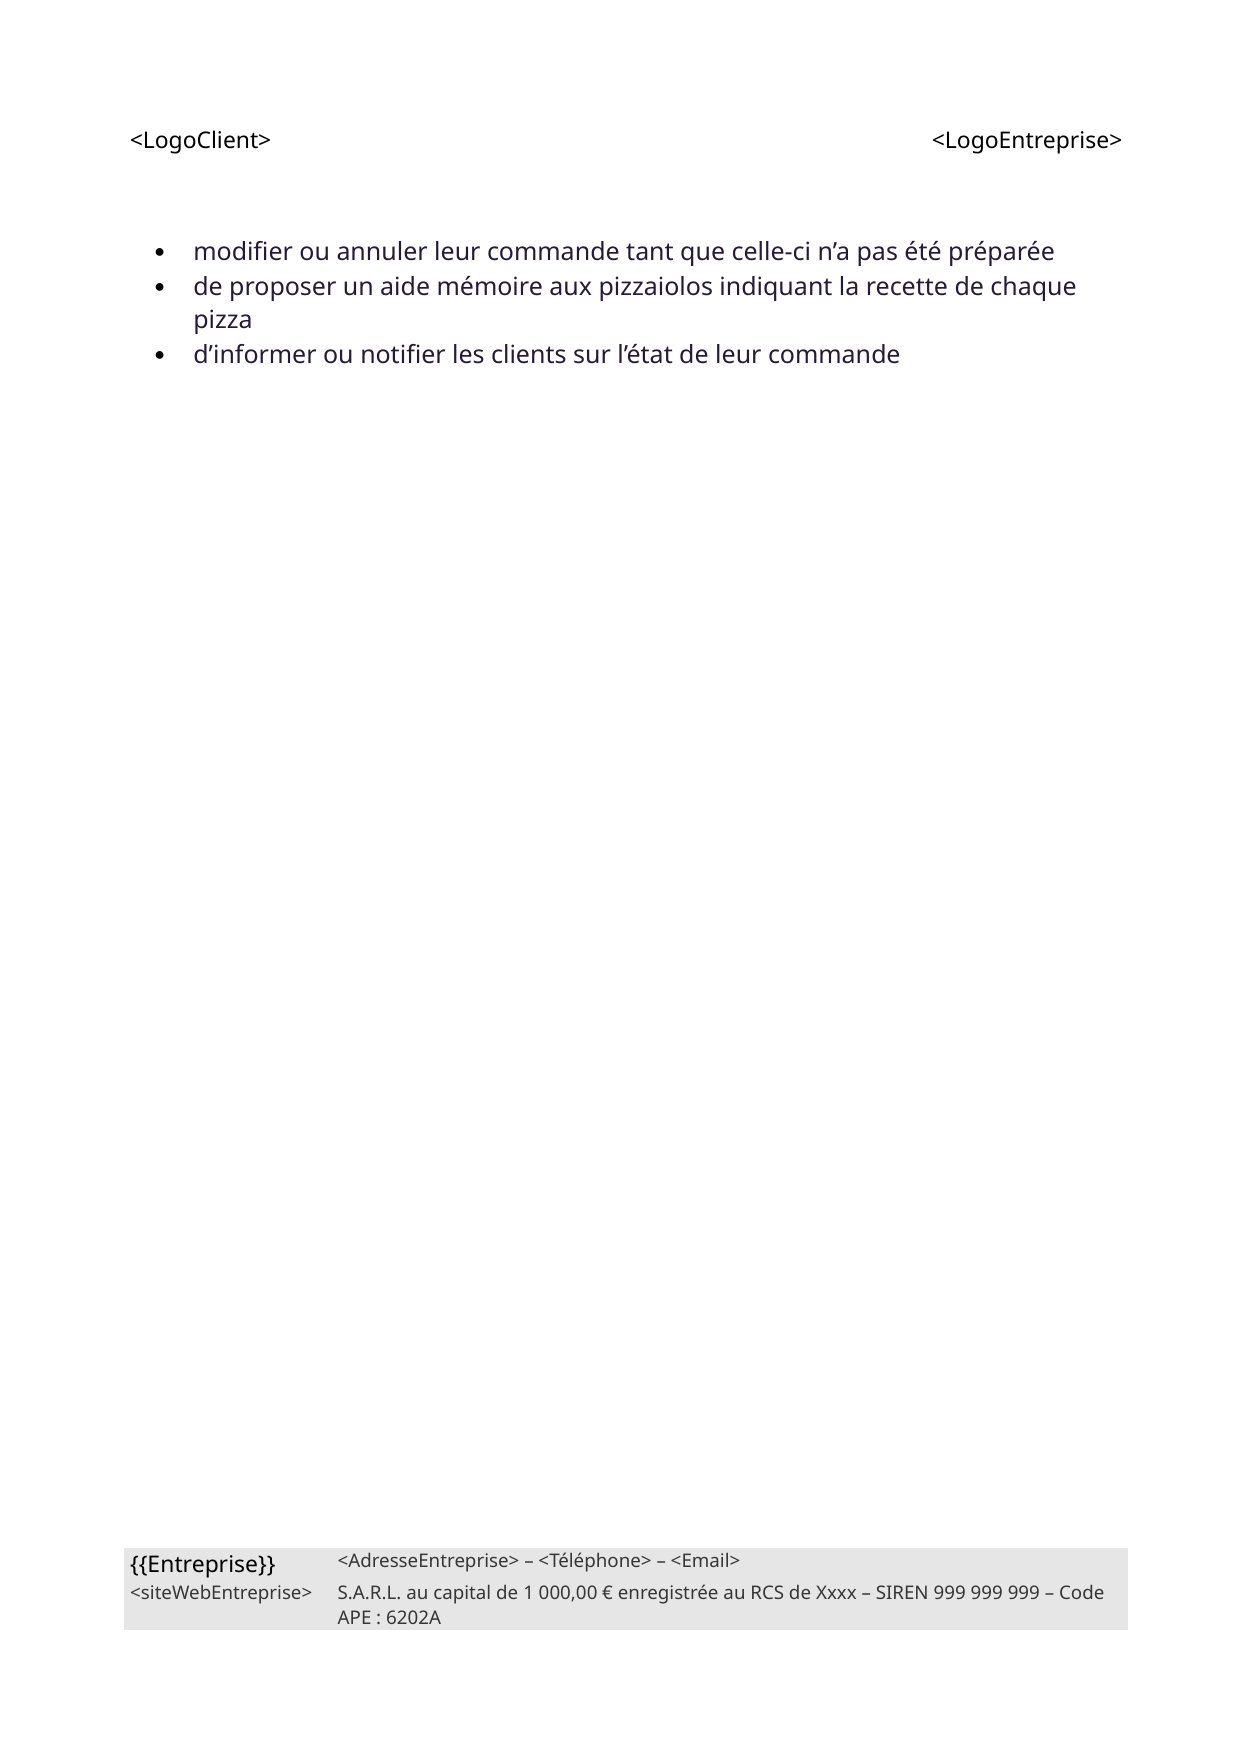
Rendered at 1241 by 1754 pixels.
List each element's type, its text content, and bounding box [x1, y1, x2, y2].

list de proposer un aide mémoire aux pizzaiolos indiquant la recette de chaque pizza [156, 268, 1122, 336]
list d’informer ou notifier les clients sur l’état de leur commande [156, 336, 1122, 370]
list modifier ou annuler leur commande tant que celle-ci n’a pas été préparée [156, 234, 1122, 268]
